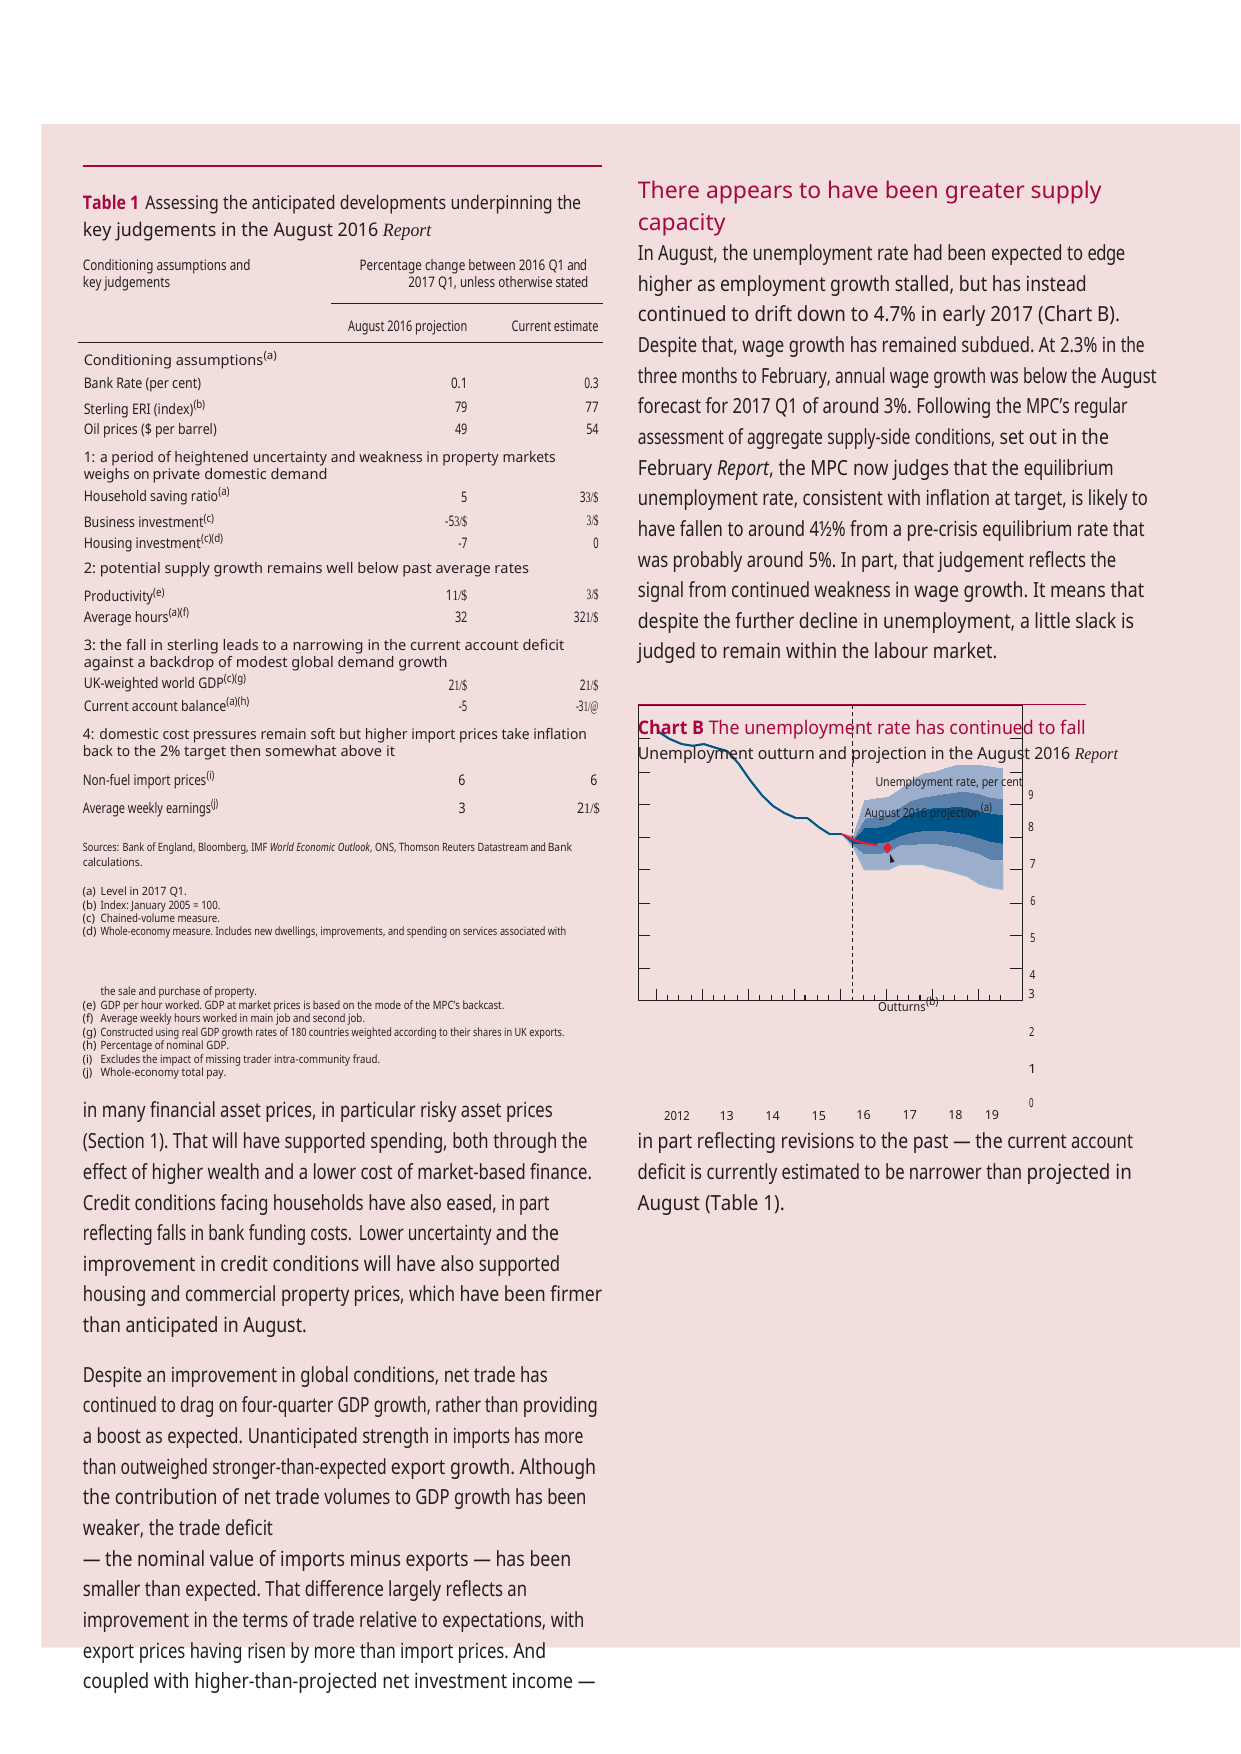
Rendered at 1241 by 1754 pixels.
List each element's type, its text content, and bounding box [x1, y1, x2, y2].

text 9 [1028, 789, 1192, 802]
list Whole-economy total pay. [82, 1066, 602, 1080]
text Despite an improvement in global conditions, net trade has continued to drag on four-quarter GDP growth, rather than providing a boost as expected. Unanticipated strength in imports has more than outweighed stronger-than-expected export growth. Although the contribution of net trade volumes to GDP growth has been weaker, the trade deficit [83, 1360, 606, 1541]
list Percentage of nominal GDP. [82, 1039, 602, 1052]
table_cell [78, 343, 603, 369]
text Conditioning assumptions and Percentage change between 2016 Q1 and key judgements 2017 Q1, unless otherwise stated [83, 256, 599, 291]
list Chained-volume measure. [82, 912, 606, 925]
text the sale and purchase of property. [100, 985, 602, 998]
text Sources: Bank of England, Bloomberg, IMF World Economic Outlook, ONS, Thomson Reuters Datastream and Bank calculations. [83, 839, 587, 869]
text 1 [872, 1060, 1192, 1077]
list Excludes the impact of missing trader intra-community fraud. [82, 1052, 602, 1066]
subtitle There appears to have been greater supply capacity [638, 174, 1192, 237]
text 2012 13 14 15 [664, 1107, 827, 1124]
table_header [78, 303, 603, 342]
text 8 [1028, 821, 1192, 835]
text (Section 1). That will have supported spending, both through the effect of higher wealth and a lower cost of market-based finance. Credit conditions facing households have also eased, in part reflecting falls in bank funding costs. Lower uncertainty and the improvement in credit conditions will have also supported housing and commercial property prices, which have been firmer than anticipated in August. [83, 1126, 602, 1339]
text 2 [871, 1023, 1192, 1040]
text August 2016 projection(a) [854, 804, 1003, 821]
list Constructed using real GDP growth rates of 180 countries weighted according to their shares in UK exports. [82, 1025, 602, 1039]
text 6 [619, 892, 1035, 909]
list GDP per hour worked. GDP at market prices is based on the mode of the MPC’s backcast. [82, 998, 602, 1012]
text — the nominal value of imports minus exports — has been smaller than expected. That difference largely reflects an improvement in the terms of trade relative to expectations, with export prices having risen by more than import prices. And coupled with higher-than-projected net investment income — in part reflecting revisions to the past — the current account deficit is currently estimated to be narrower than projected in August (Table 1). [83, 1544, 598, 1695]
text 4 [619, 966, 1035, 983]
text Average weekly earnings(j) 3 21/$ [83, 795, 606, 817]
text — the nominal value of imports minus exports — has been smaller than expected. That difference largely reflects an improvement in the terms of trade relative to expectations, with export prices having risen by more than import prices. And coupled with higher-than-projected net investment income — in part reflecting revisions to the past — the current account deficit is currently estimated to be narrower than projected in August (Table 1). [637, 1126, 1185, 1216]
list Level in 2017 Q1. [82, 885, 606, 898]
text In August, the unemployment rate had been expected to edge higher as employment growth stalled, but has instead continued to drift down to 4.7% in early 2017 (Chart B). [638, 238, 1151, 328]
text Despite that, wage growth has remained subdued. At 2.3% in the three months to February, annual wage growth was below the August forecast for 2017 Q1 of around 3%. Following the MPC’s regular assessment of aggregate supply-side conditions, set out in the February Report, the MPC now judges that the equilibrium unemployment rate, consistent with inflation at target, is likely to have fallen to around 4½% from a pre-crisis equilibrium rate that was probably around 5%. In part, that judgement reflects the signal from continued weakness in wage growth. It means that despite the further decline in unemployment, a little slack is judged to remain within the labour market. [638, 330, 1157, 665]
text Outturns(b) 3 [878, 985, 1192, 1015]
text 16 17 18 19 [839, 1109, 1016, 1122]
text Unemployment rate, per cent [875, 776, 1192, 789]
text in many financial asset prices, in particular risky asset prices [83, 1096, 602, 1124]
text 7 [619, 855, 1035, 872]
text 5 [619, 929, 1035, 946]
text Table 1 Assessing the anticipated developments underpinning the key judgements in the August 2016 Report [83, 189, 600, 241]
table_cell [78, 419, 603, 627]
list Index: January 2005 = 100. [82, 898, 606, 912]
list Average weekly hours worked in main job and second job. [82, 1012, 602, 1025]
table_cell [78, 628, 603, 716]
text 4: domestic cost pressures remain soft but higher import prices take inflation back to the 2% target then somewhat above it [83, 725, 600, 761]
text Non-fuel import prices(i) 6 6 [83, 767, 606, 789]
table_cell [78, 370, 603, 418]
text Unemployment outturn and projection in the August 2016 Report [638, 741, 1192, 764]
text Chart B The unemployment rate has continued to fall [638, 714, 1192, 740]
